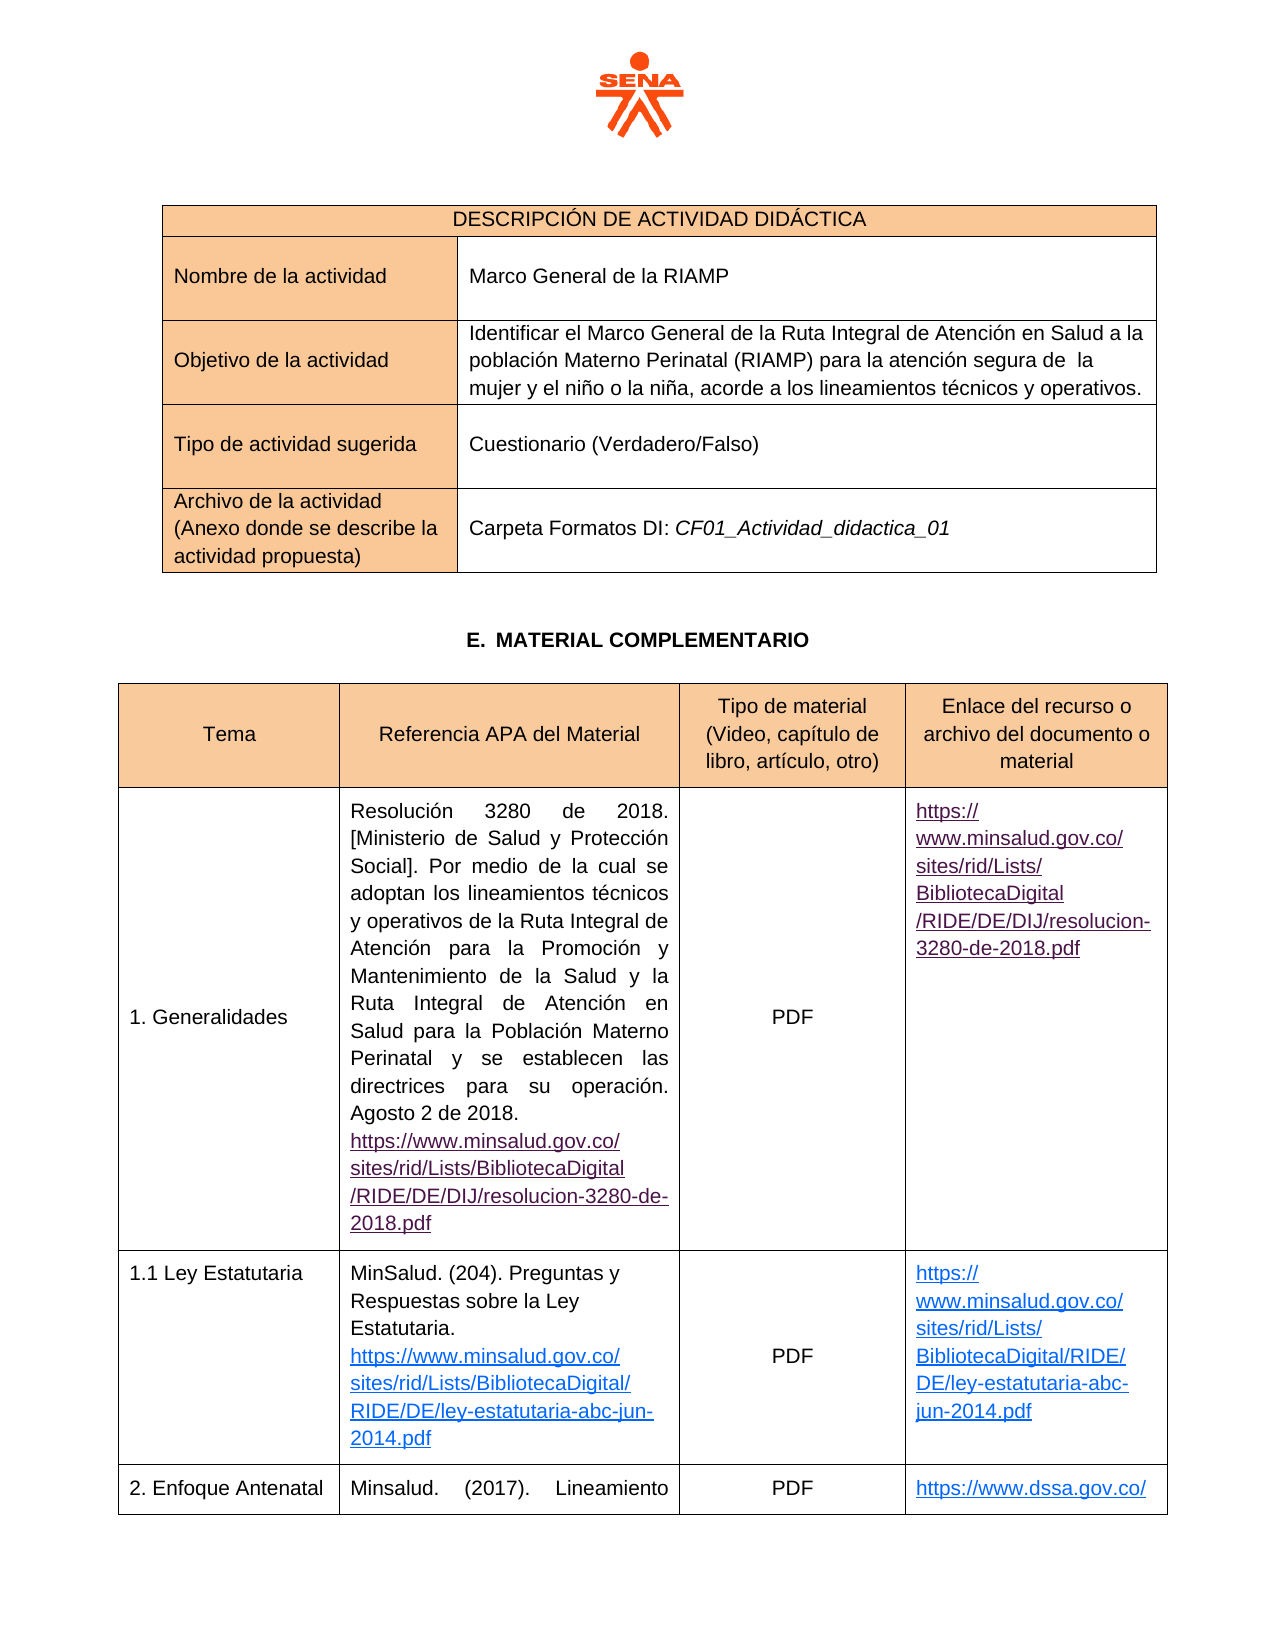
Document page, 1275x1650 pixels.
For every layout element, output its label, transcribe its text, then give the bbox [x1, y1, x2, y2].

table_header Tipo de material (Video, capítulo de libro, artículo, otro) [680, 684, 905, 787]
table_cell 2. Enfoque Antenatal del Riesgo [119, 1465, 339, 1514]
table_cell 1. Generalidades [119, 788, 339, 1249]
list MATERIAL COMPLEMENTARIO [118, 628, 1157, 652]
table_header Referencia APA del Material [340, 684, 679, 787]
table_cell Resolución 3280 de 2018. [Ministerio de Salud y Protección Social]. Por medio de la cual se adoptan los lineamientos técnicos y operativos de la Ruta Integral de Atención para la Promoción y Mantenimiento de la Salud y la Ruta Integral de Atención en Salud para la Población Materno Perinatal y se establecen las directrices para su operación. Agosto 2 de 2018. https://www.minsalud.gov.co/sites/rid/Lists/BibliotecaDigital /RIDE/DE/DIJ/resolucion-3280-de-2018.pdf [340, 788, 679, 1249]
table_cell PDF [680, 1465, 905, 1514]
picture [585, 48, 690, 142]
table_cell Carpeta Formatos DI: CF01_Actividad_didactica_01 [458, 489, 1156, 572]
table_cell Identificar el Marco General de la Ruta Integral de Atención en Salud a la población Materno Perinatal (RIAMP) para la atención segura de la mujer y el niño o la niña, acorde a los lineamientos técnicos y operativos. [458, 321, 1156, 404]
table_cell Cuestionario (Verdadero/Falso) [458, 405, 1156, 488]
table_cell Nombre de la actividad [163, 237, 457, 320]
table_cell MinSalud. (204). Preguntas y Respuestas sobre la Ley Estatutaria. https://www.minsalud.gov.co/sites/rid/Lists/BibliotecaDigital/RIDE/DE/ley-estatutaria-abc-jun-2014.pdf [340, 1251, 679, 1464]
table_cell Marco General de la RIAMP [458, 237, 1156, 320]
table_cell Tipo de actividad sugerida [163, 405, 457, 488]
table_cell https://www.minsalud.gov.co/sites/rid/Lists/BibliotecaDigital/RIDE/DE/ley-estatutaria-abc-jun-2014.pdf [906, 1251, 1167, 1464]
table_cell Archivo de la actividad (Anexo donde se describe la actividad propuesta) [163, 489, 457, 572]
table_header Enlace del recurso o archivo del documento o material [906, 684, 1167, 787]
table_cell 1.1 Ley Estatutaria [119, 1251, 339, 1464]
table_cell PDF [680, 1251, 905, 1464]
table_header Tema [119, 684, 339, 787]
table_cell PDF [680, 788, 905, 1249]
table_cell https://www.minsalud.gov.co/sites/rid/Lists/BibliotecaDigital /RIDE/DE/DIJ/resolucion-3280-de-2018.pdf [906, 788, 1167, 1249]
table_cell Objetivo de la actividad [163, 321, 457, 404]
table_cell https://www.dssa.gov.co/images/documentos/Lineamiento_materno_perinatal.pdf [906, 1465, 1167, 1514]
table_header DESCRIPCIÓN DE ACTIVIDAD DIDÁCTICA [163, 206, 1156, 236]
